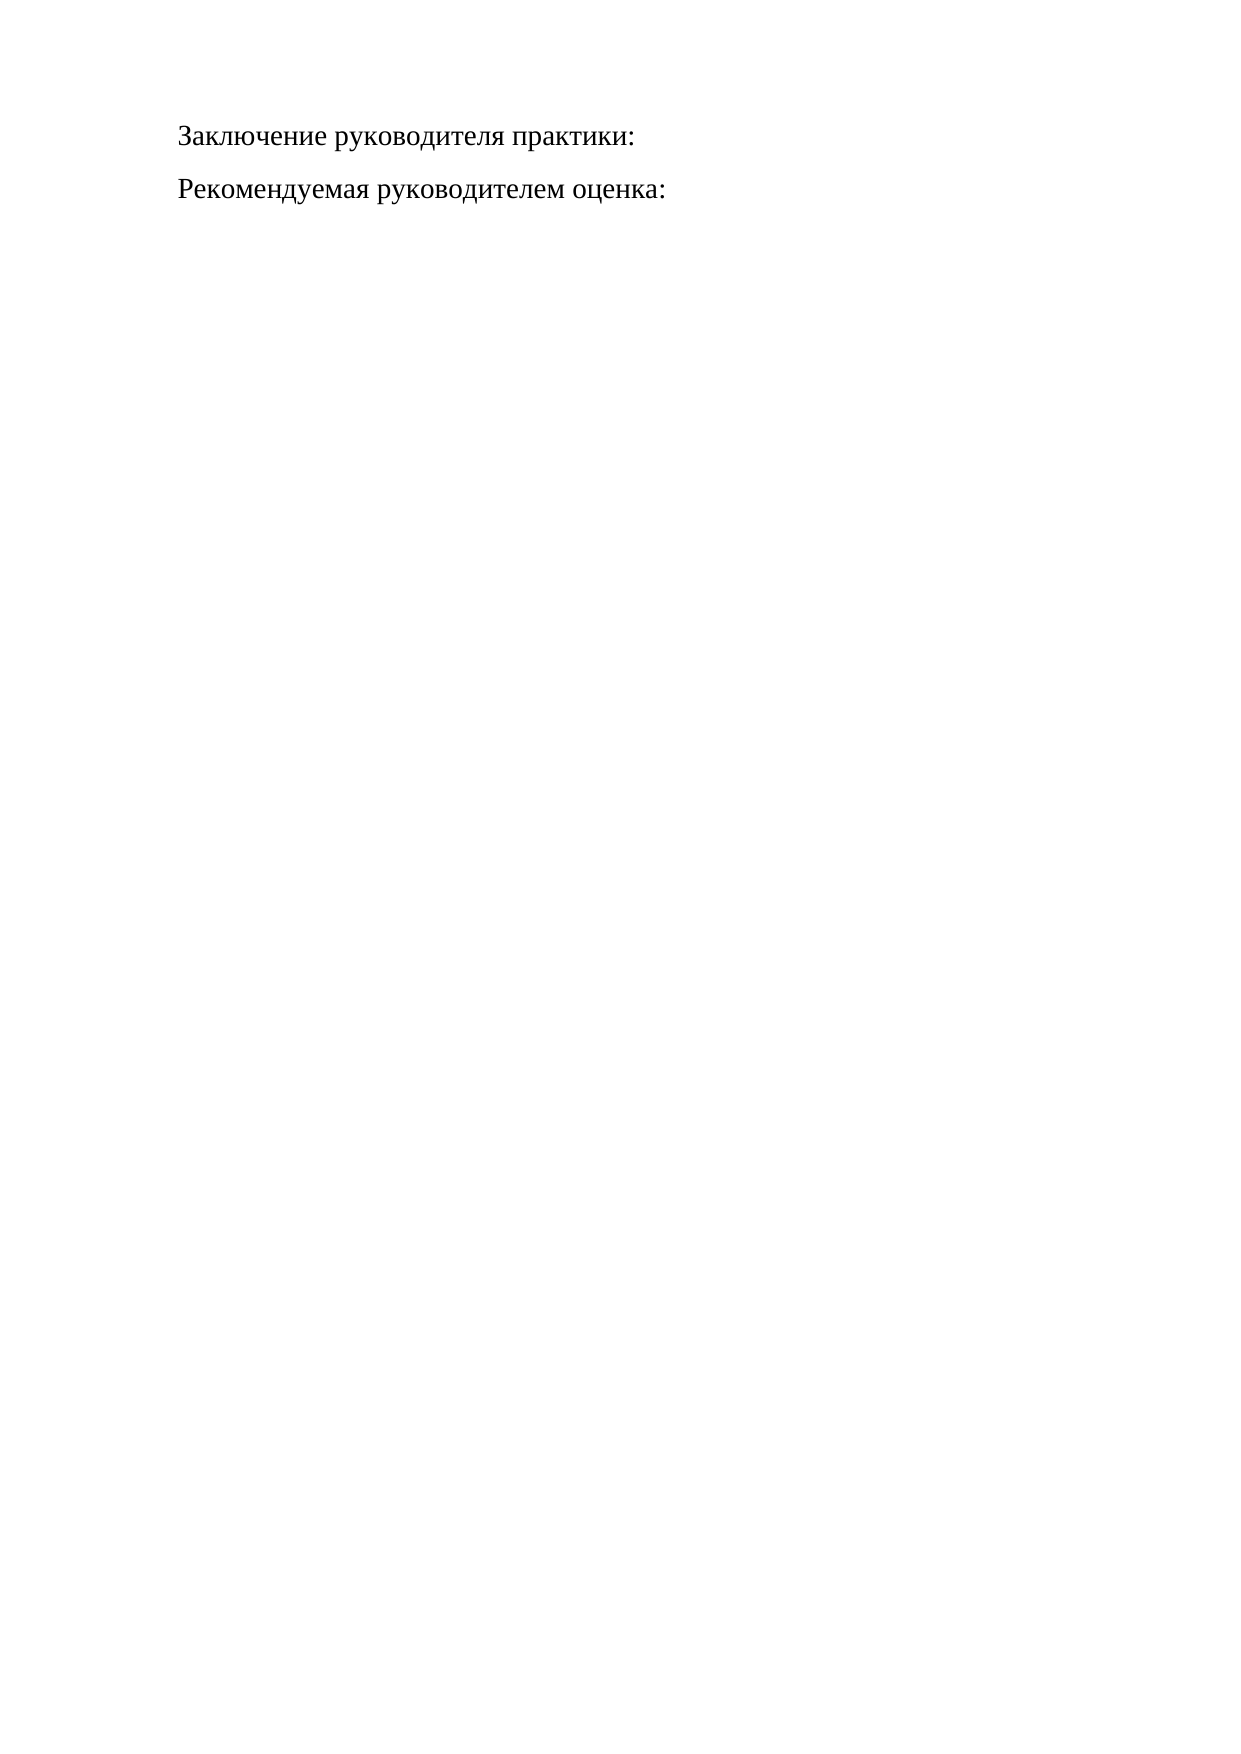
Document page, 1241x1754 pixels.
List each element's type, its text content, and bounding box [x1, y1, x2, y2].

text Заключение руководителя практики: [177, 118, 1152, 152]
text Рекомендуемая руководителем оценка: [177, 171, 1152, 204]
